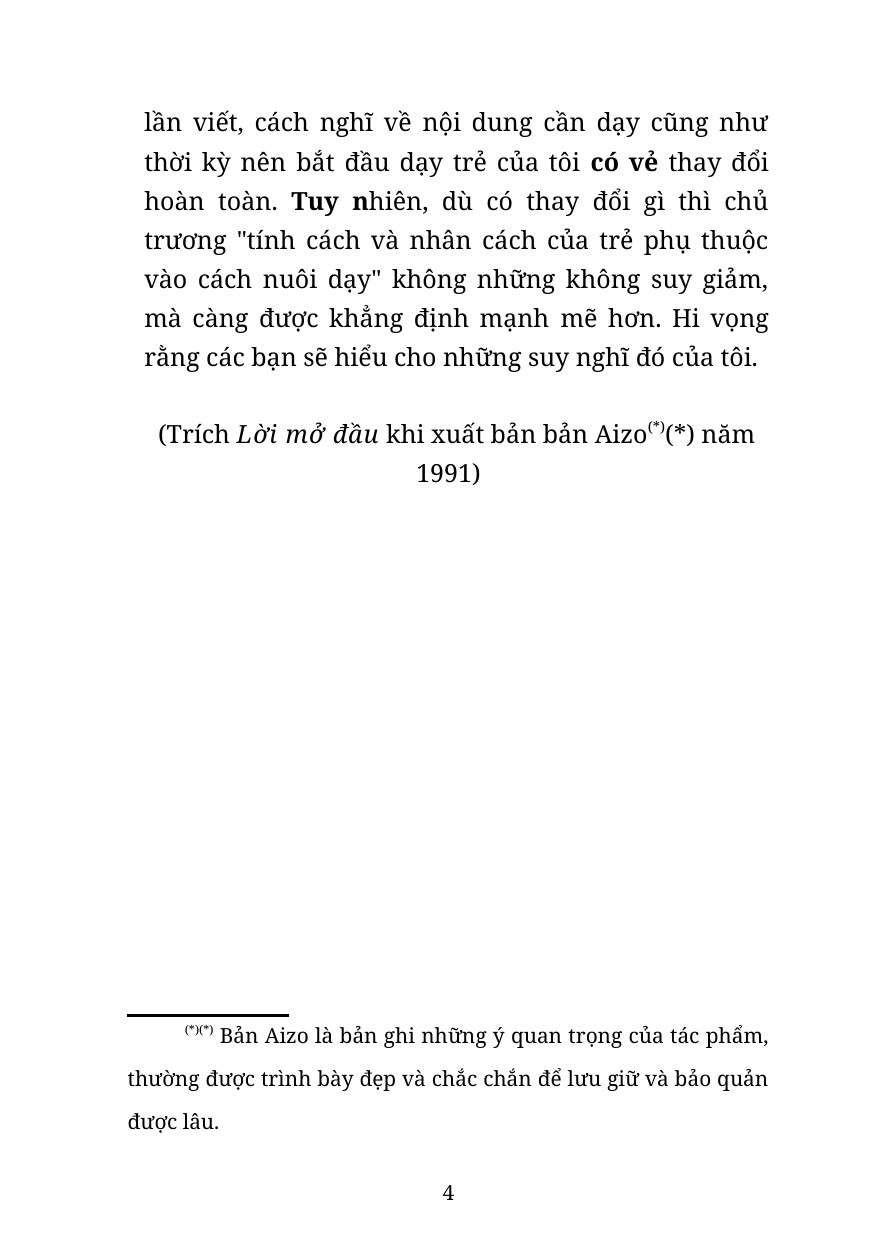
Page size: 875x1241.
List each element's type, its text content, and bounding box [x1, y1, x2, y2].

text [144, 105, 769, 374]
text (Trích Lời mở đầu khi xuất bản bản Aizo(*) năm 1991) [127, 417, 769, 490]
